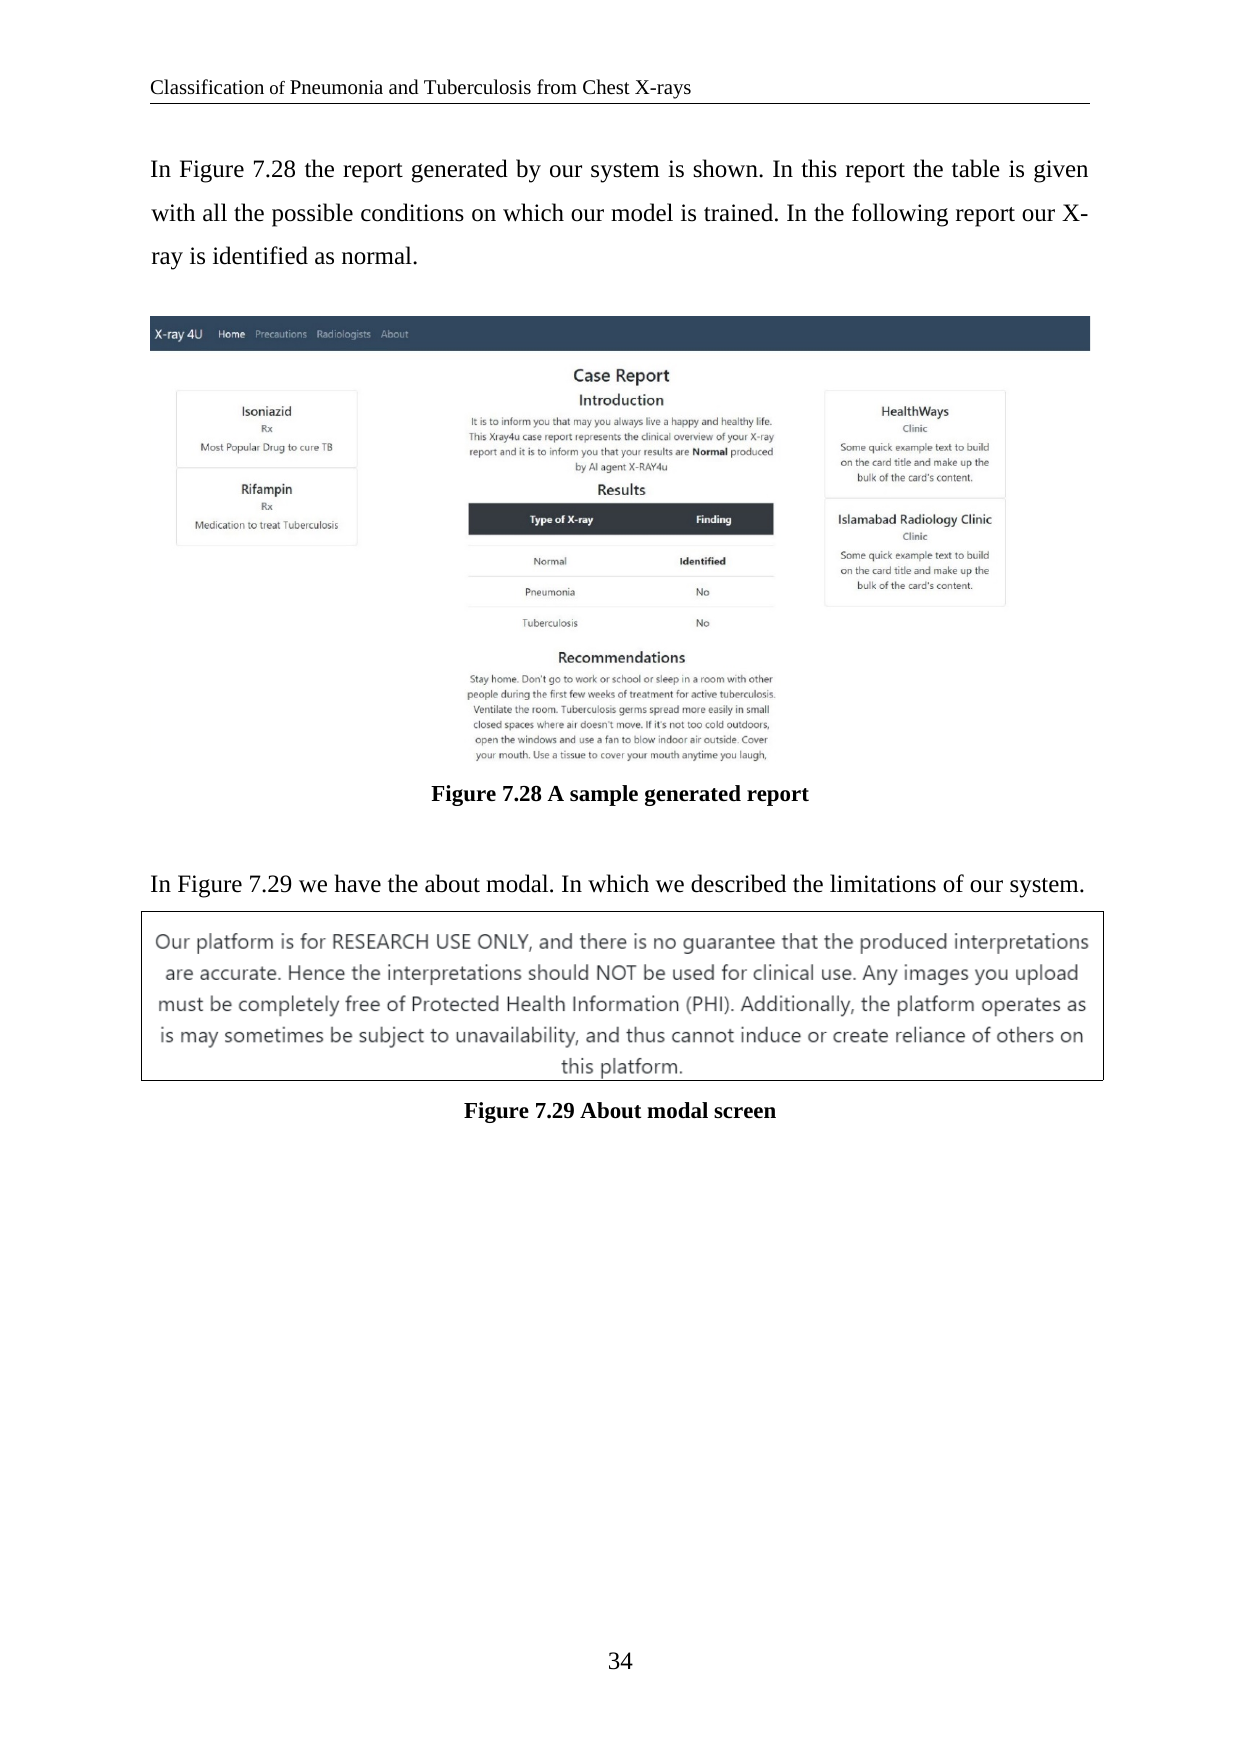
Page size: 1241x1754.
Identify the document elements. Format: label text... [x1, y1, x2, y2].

picture [150, 316, 1091, 764]
picture [142, 912, 1103, 1080]
